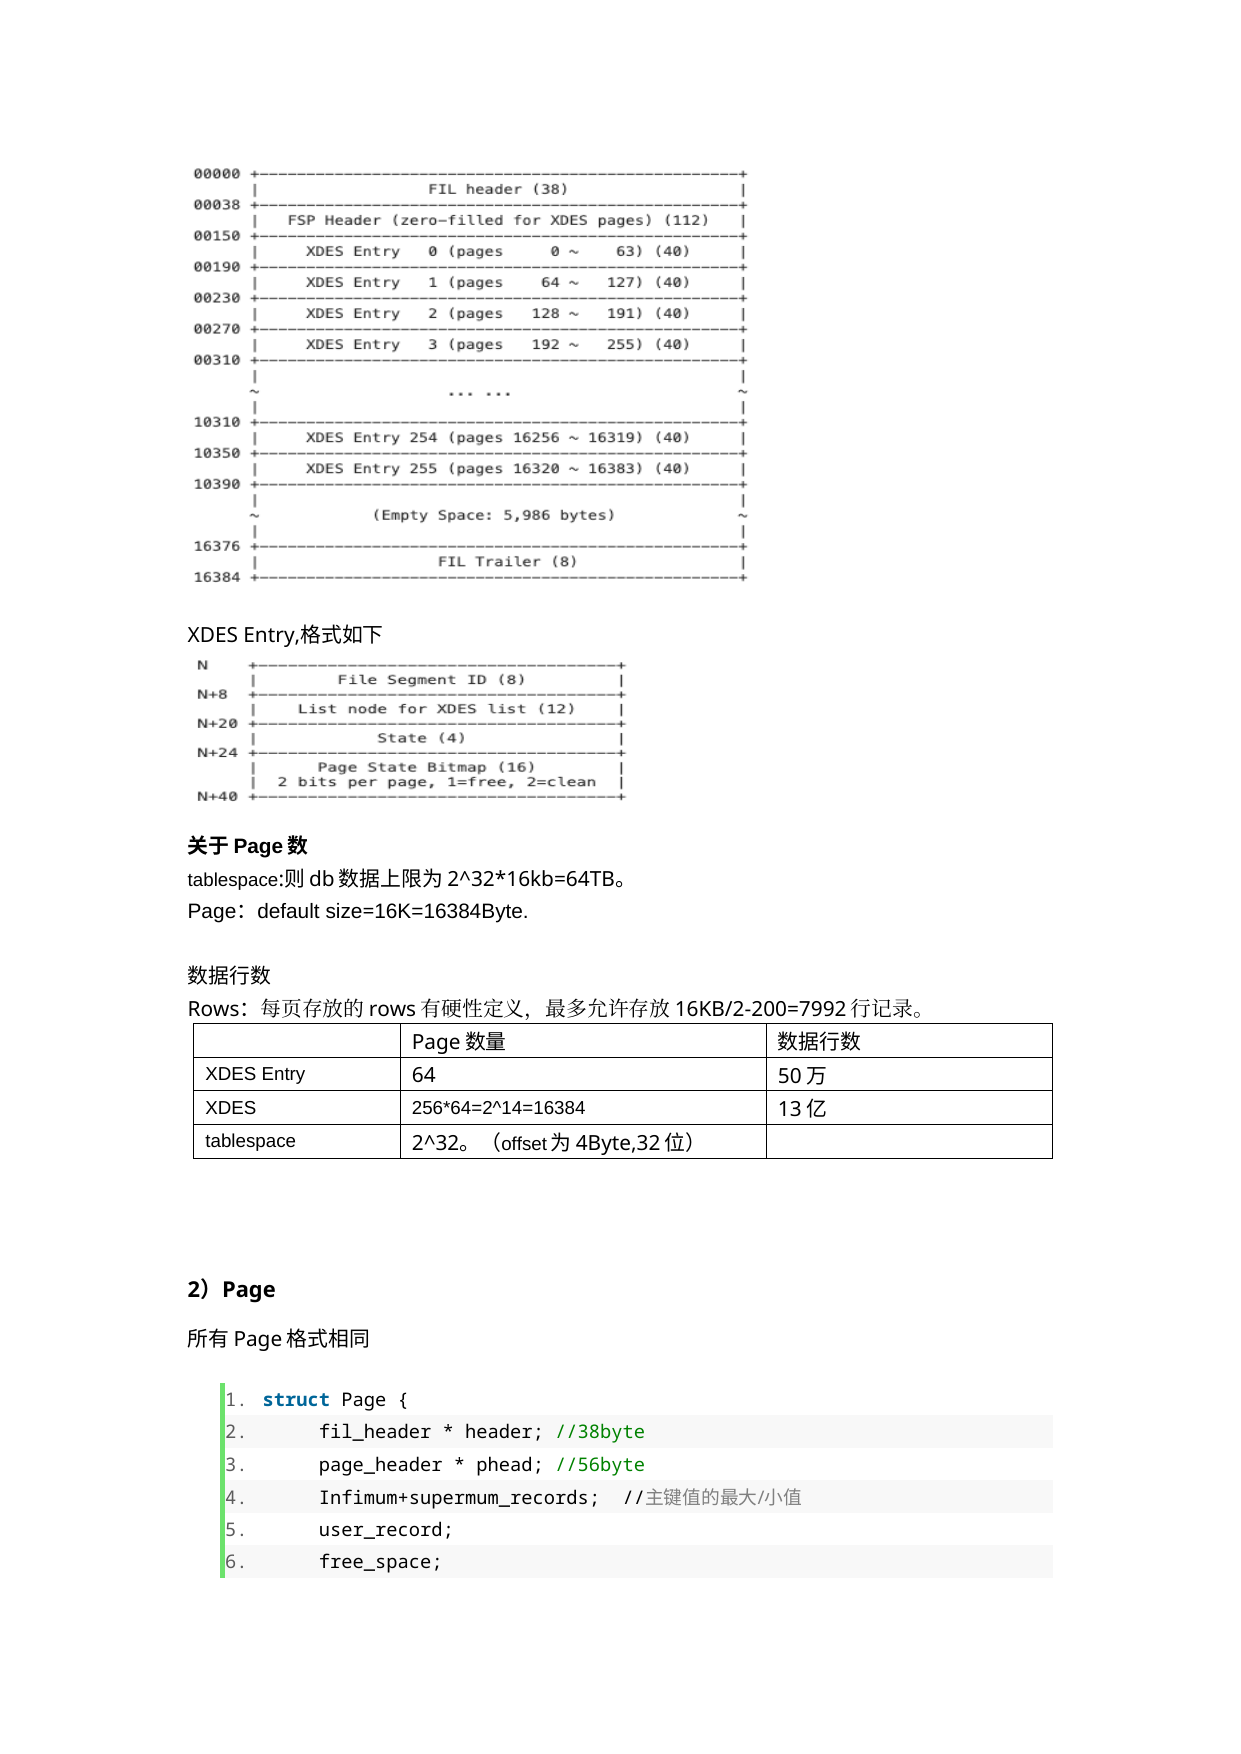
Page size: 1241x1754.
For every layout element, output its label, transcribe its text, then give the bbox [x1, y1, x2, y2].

table_cell 64 [401, 1058, 766, 1090]
table_cell 50万 [767, 1058, 1052, 1090]
list struct Page { [225, 1383, 1053, 1415]
list fil_header * header; //38byte [225, 1415, 1053, 1448]
text Page：default size=16K=16384Byte. [187, 893, 1053, 926]
table_cell XDES [194, 1091, 400, 1124]
text tablespace:则db数据上限为2^32*16kb=64TB。 [187, 861, 1053, 893]
list Infimum+supermum_records; //主键值的最大/小值 [225, 1480, 1053, 1513]
table_cell 13亿 [767, 1091, 1052, 1124]
table_header [194, 1024, 400, 1057]
table_cell tablespace [194, 1125, 400, 1157]
list user_record; [225, 1513, 1053, 1545]
list page_header * phead; //56byte [225, 1448, 1053, 1480]
table_header Page数量 [401, 1024, 766, 1057]
table_header 数据行数 [767, 1024, 1052, 1057]
picture [187, 656, 635, 805]
text 所有Page格式相同 [187, 1321, 1053, 1353]
table_cell 256*64=2^14=16384 [401, 1091, 766, 1124]
table_cell XDES Entry [194, 1058, 400, 1090]
picture [187, 164, 750, 583]
text Rows：每页存放的rows有硬性定义，最多允许存放16KB/2-200=7992行记录。 [187, 991, 1053, 1023]
text 关于Page数 [187, 828, 1053, 861]
table_cell 2^32。（offset为4Byte,32位） [401, 1125, 766, 1157]
text XDES Entry,格式如下 [187, 617, 1053, 649]
table_cell [767, 1125, 1052, 1157]
list free_space; [225, 1545, 1053, 1578]
text 数据行数 [187, 958, 1053, 991]
text 2）Page [187, 1272, 1053, 1305]
